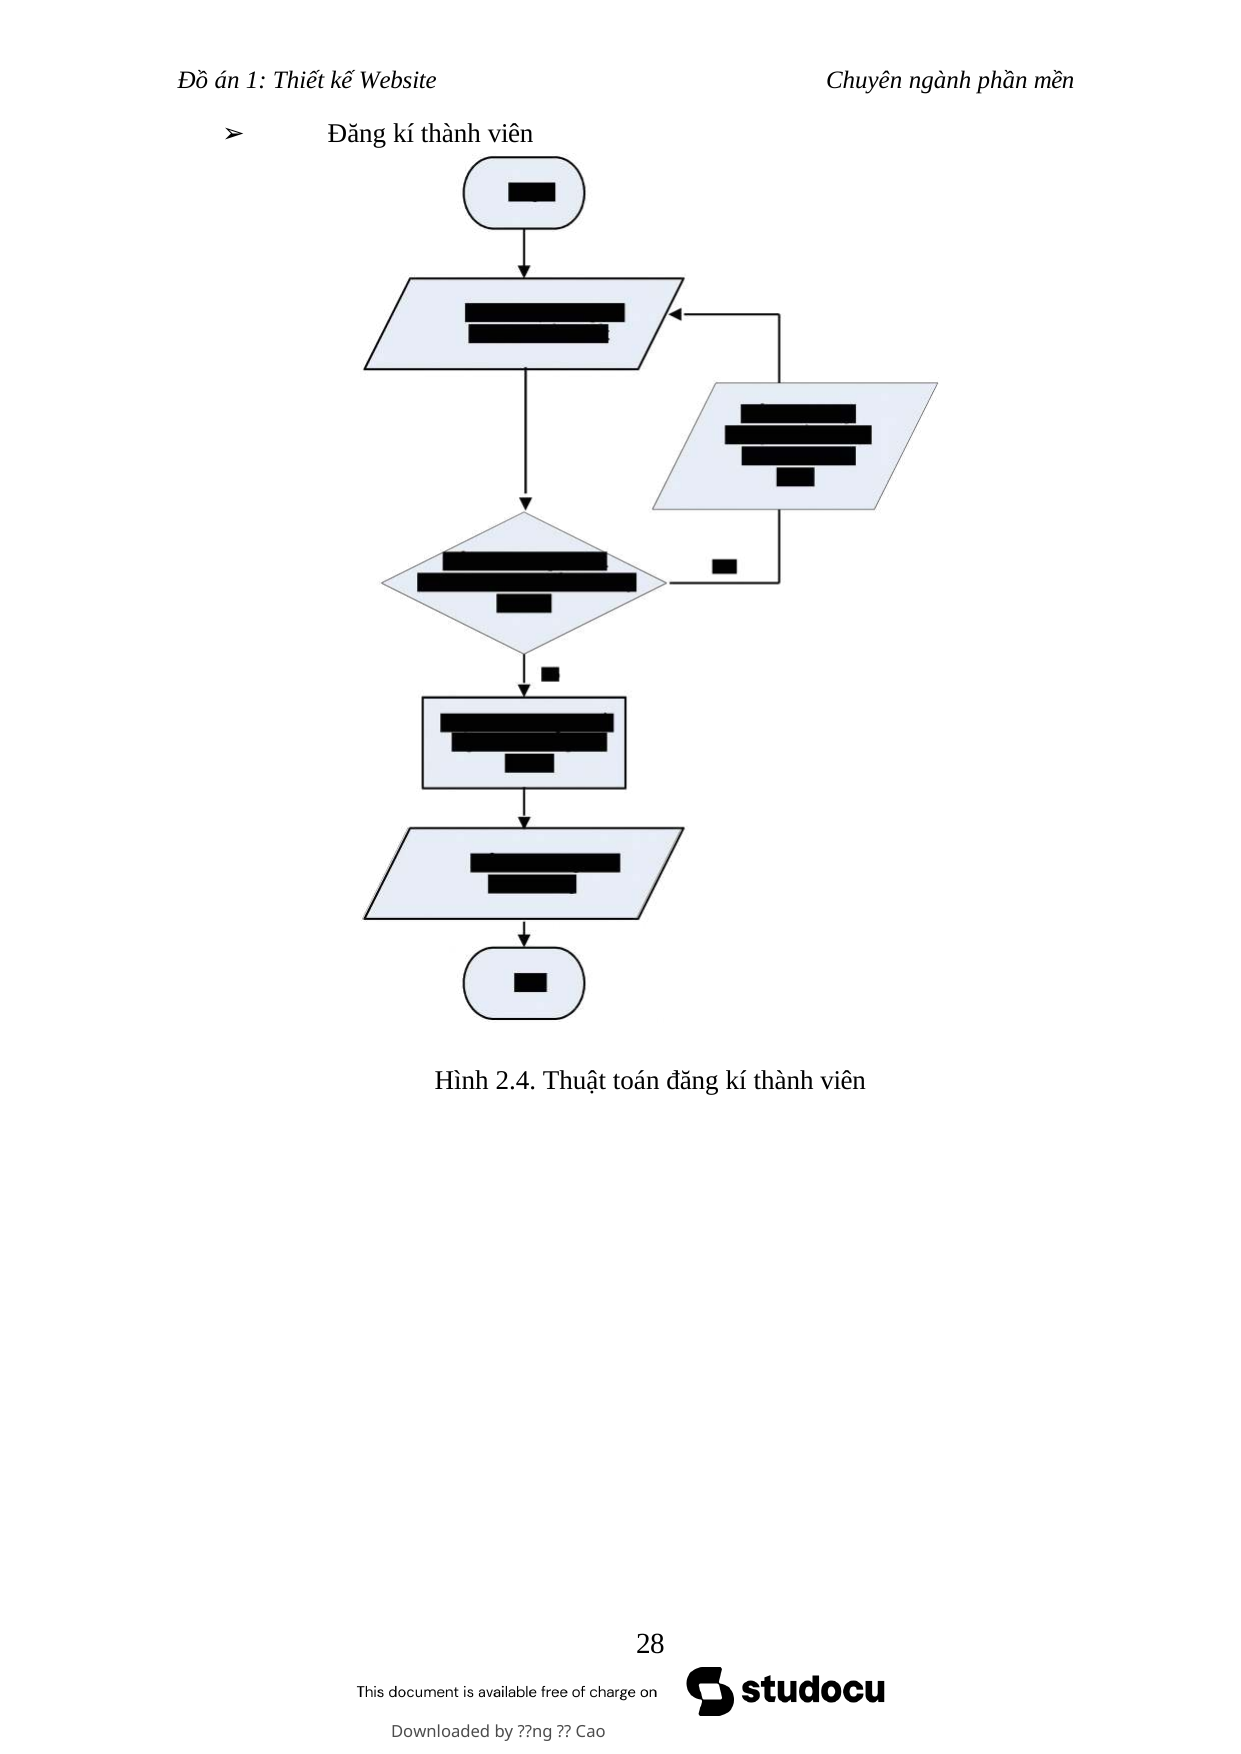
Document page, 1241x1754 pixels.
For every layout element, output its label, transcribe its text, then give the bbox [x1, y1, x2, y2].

list Đăng kí thành viên [222, 113, 1146, 150]
subtitle 28 [157, 1626, 1144, 1660]
picture [360, 153, 940, 1023]
text Hình 2.4. Thuật toán đăng kí thành viên [157, 1064, 1144, 1095]
picture [307, 1661, 933, 1722]
